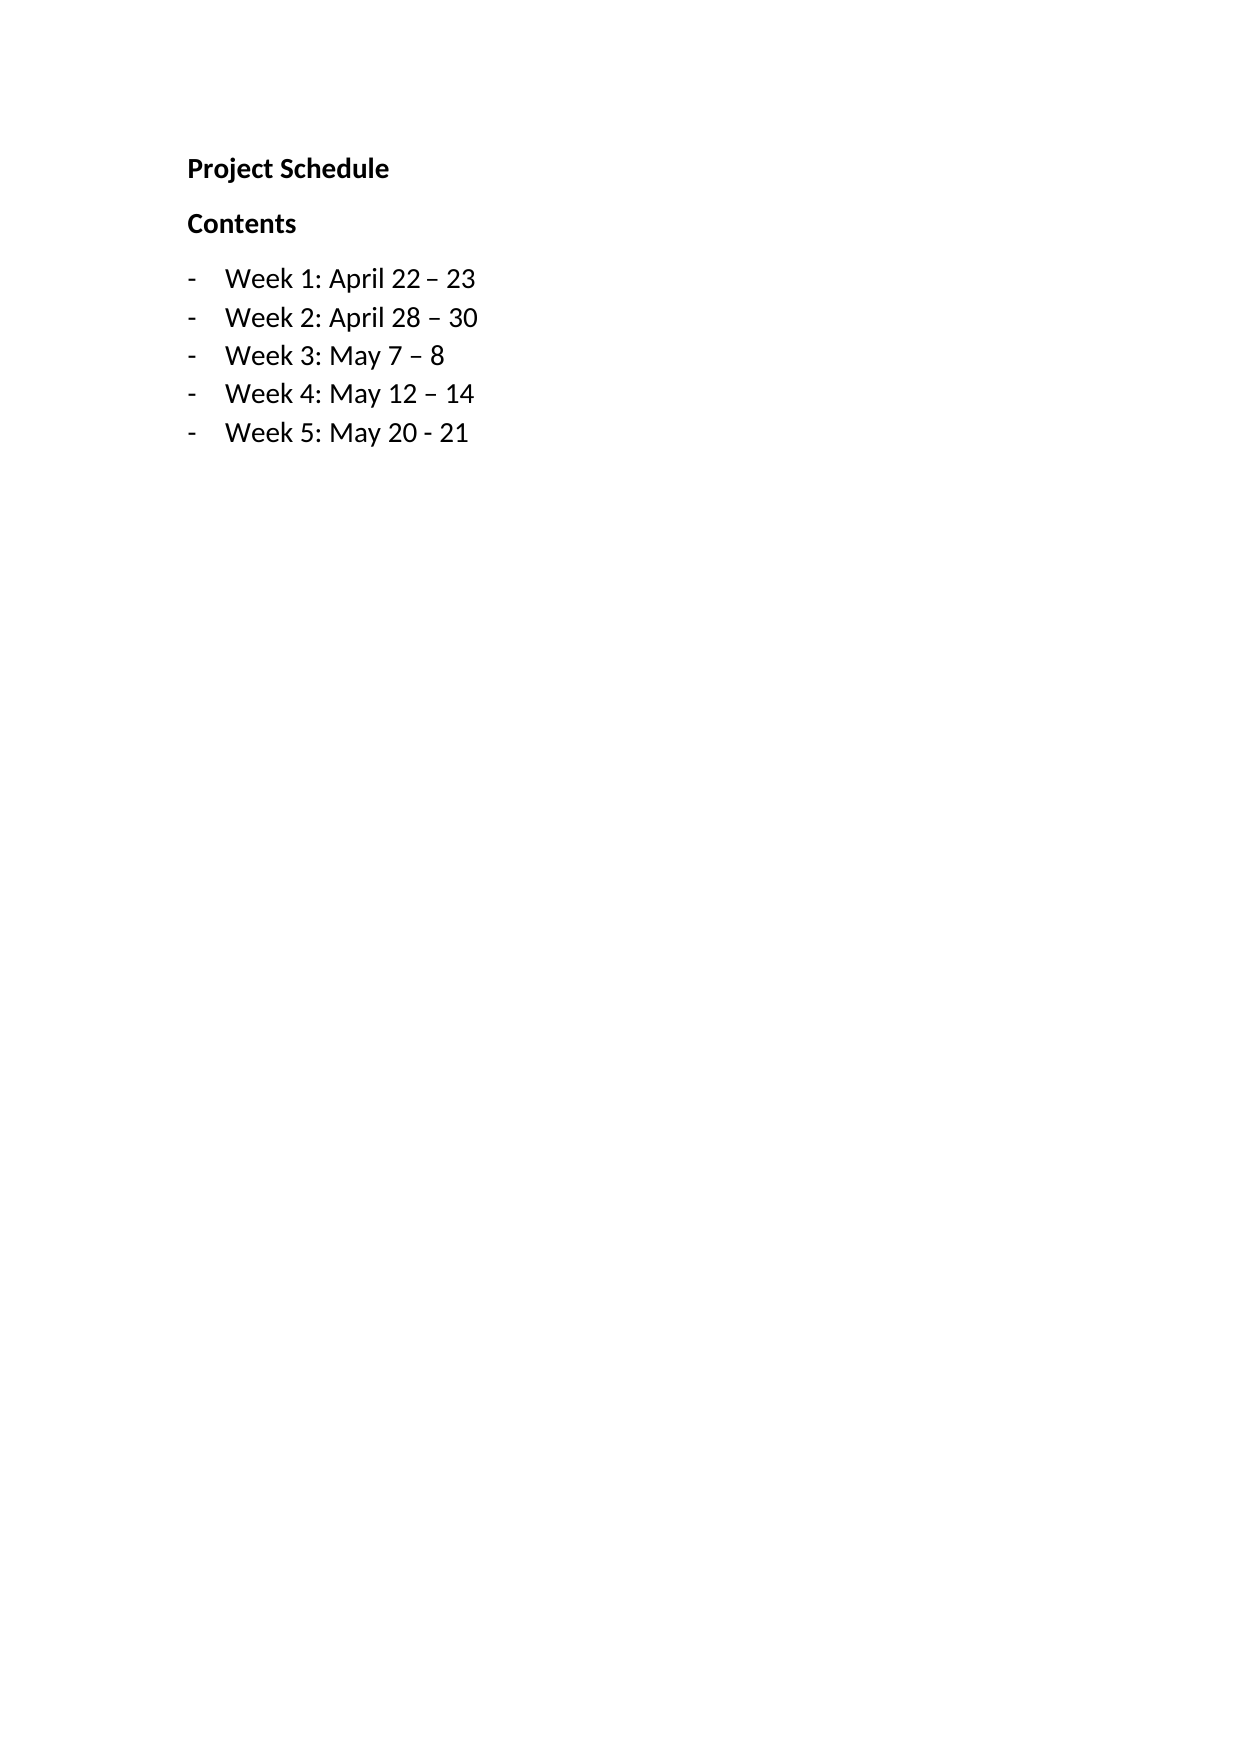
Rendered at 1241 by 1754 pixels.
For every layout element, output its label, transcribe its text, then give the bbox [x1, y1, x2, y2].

text Project Schedule [187, 150, 1090, 186]
list Week 3: May 7 – 8 [187, 337, 1090, 373]
list Week 2: April 28 – 30 [187, 299, 1090, 334]
list Week 1: April 22 – 23 [187, 260, 1090, 296]
list Week 4: May 12 – 14 [187, 376, 1090, 411]
text Contents [187, 205, 1090, 241]
list Week 5: May 20 - 21 [187, 414, 1090, 449]
